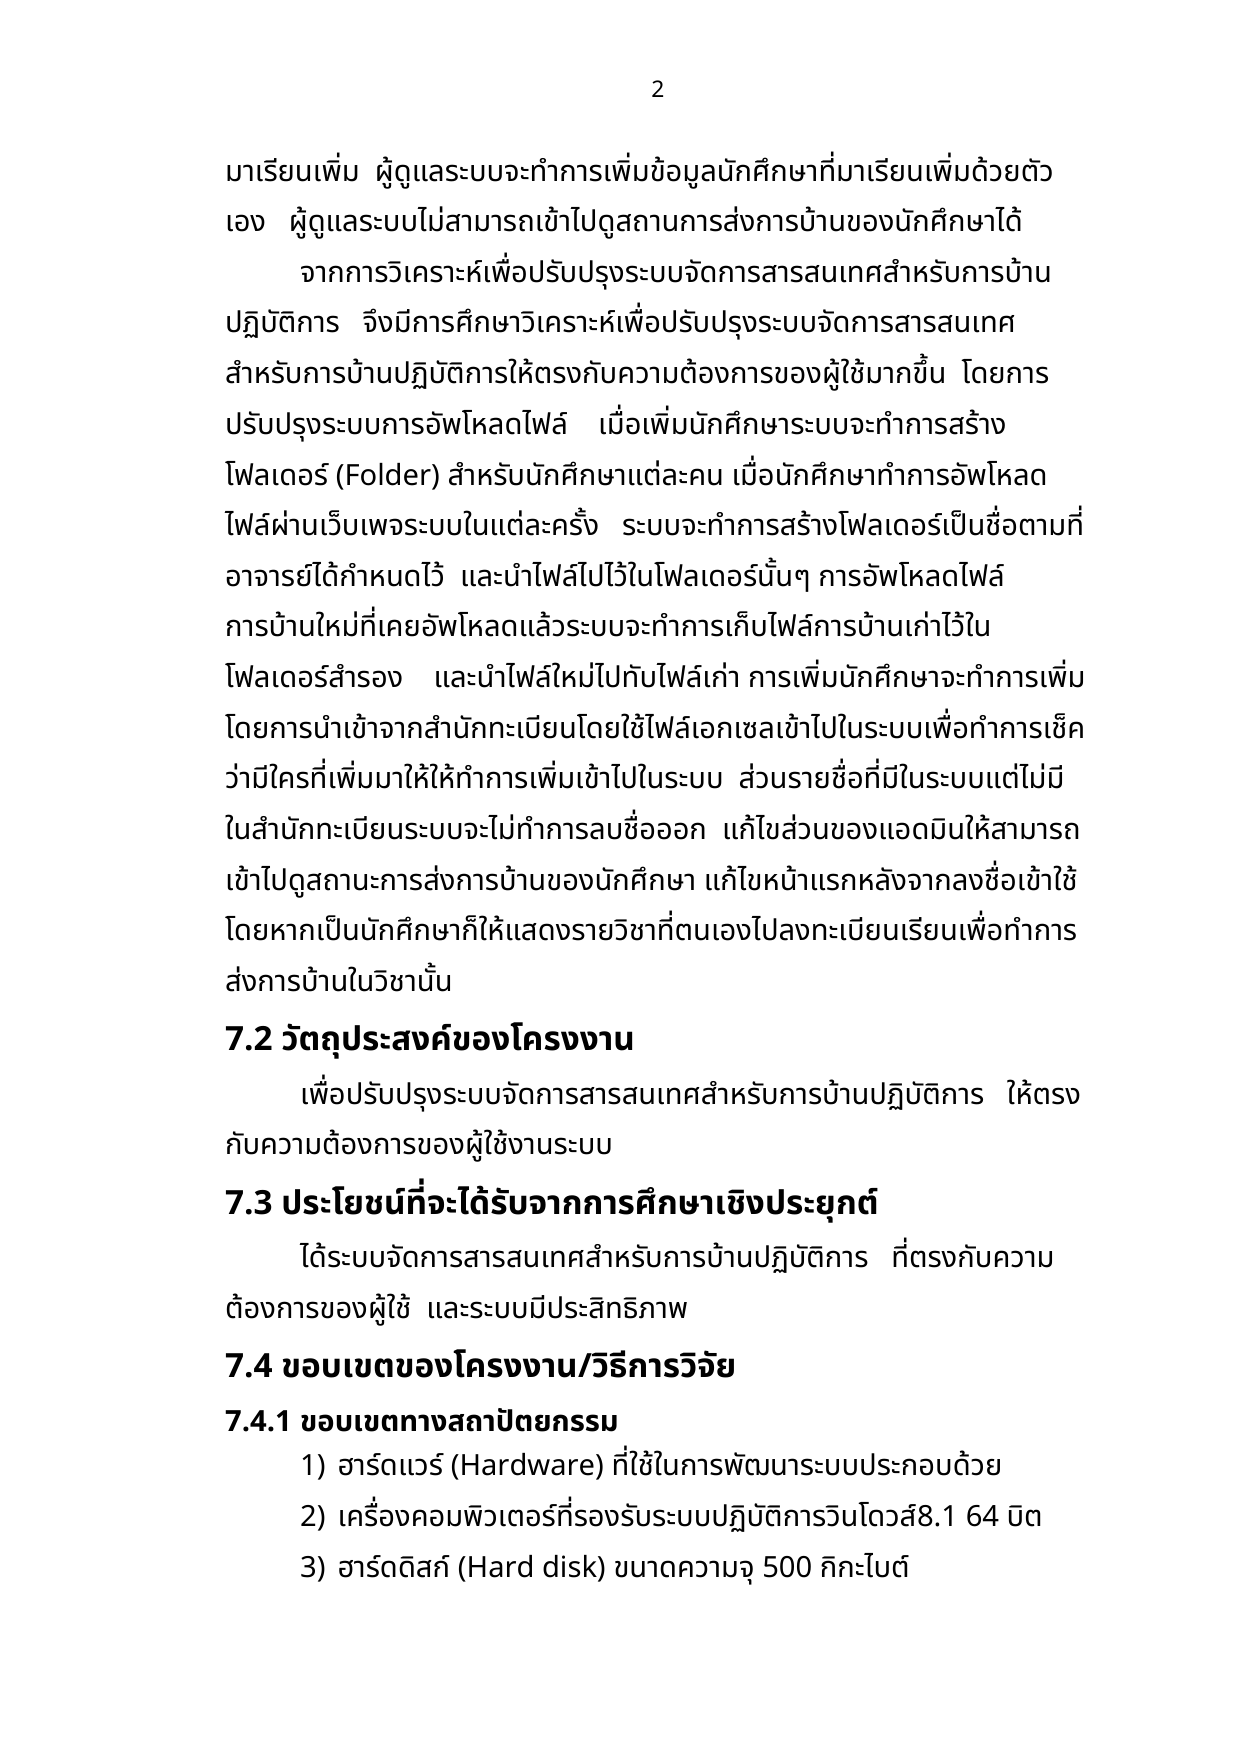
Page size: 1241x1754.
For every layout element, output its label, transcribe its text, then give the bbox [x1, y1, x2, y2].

list เครื่องคอมพิวเตอร์ที่รองรับระบบปฏิบัติการวินโดวส์8.1 64 บิต [300, 1495, 1090, 1539]
text ได้ระบบจัดการสารสนเทศสำหรับการบ้านปฏิบัติการ ที่ตรงกับความต้องการของผู้ใช้ และระบบมีประสิทธิภาพ [225, 1237, 1090, 1331]
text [225, 150, 1090, 245]
subtitle ขอบเขตของโครงงาน/วิธีการวิจัย [225, 1342, 1090, 1393]
list ฮาร์ดแวร์ (Hardware) ที่ใช้ในการพัฒนาระบบประกอบด้วย [300, 1444, 1090, 1489]
text เพื่อปรับปรุงระบบจัดการสารสนเทศสำหรับการบ้านปฏิบัติการ ให้ตรงกับความต้องการของผู้ใช้งานระบบ [225, 1073, 1090, 1168]
subtitle วัตถุประสงค์ของโครงงาน [225, 1015, 1090, 1066]
subtitle ขอบเขตทางสถาปัตยกรรม [225, 1400, 1090, 1444]
text จากการวิเคราะห์เพื่อปรับปรุงระบบจัดการสารสนเทศสำหรับการบ้านปฏิบัติการ จึงมีการศึกษาวิเคราะห์เพื่อปรับปรุงระบบจัดการสารสนเทศสำหรับการบ้านปฏิบัติการให้ตรงกับความต้องการของผู้ใช้มากขึ้น โดยการปรับปรุงระบบการอัพโหลดไฟล์ เมื่อเพิ่มนักศึกษาระบบจะทำการสร้างโฟลเดอร์ (Folder) สำหรับนักศึกษาแต่ละคน เมื่อนักศึกษาทำการอัพโหลดไฟล์ผ่านเว็บเพจระบบในแต่ละครั้ง ระบบจะทำการสร้างโฟลเดอร์เป็นชื่อตามที่อาจารย์ได้กำหนดไว้ และนำไฟล์ไปไว้ในโฟลเดอร์นั้นๆ การอัพโหลดไฟล์การบ้านใหม่ที่เคยอัพโหลดแล้วระบบจะทำการเก็บไฟล์การบ้านเก่าไว้ในโฟลเดอร์สำรอง และนำไฟล์ใหม่ไปทับไฟล์เก่า การเพิ่มนักศึกษาจะทำการเพิ่มโดยการนำเข้าจากสำนักทะเบียนโดยใช้ไฟล์เอกเซลเข้าไปในระบบเพื่อทำการเช็คว่ามีใครที่เพิ่มมาให้ให้ทำการเพิ่มเข้าไปในระบบ ส่วนรายชื่อที่มีในระบบแต่ไม่มีในสำนักทะเบียนระบบจะไม่ทำการลบชื่อออก แก้ไขส่วนของแอดมินให้สามารถเข้าไปดูสถานะการส่งการบ้านของนักศึกษา แก้ไขหน้าแรกหลังจากลงชื่อเข้าใช้โดยหากเป็นนักศึกษาก็ให้แสดงรายวิชาที่ตนเองไปลงทะเบียนเรียนเพื่อทำการส่งการบ้านในวิชานั้น [225, 251, 1090, 1004]
subtitle ประโยชน์ที่จะได้รับจากการศึกษาเชิงประยุกต์ [225, 1178, 1090, 1229]
list ฮาร์ดดิสก์ (Hard disk) ขนาดความจุ 500 กิกะไบต์ [300, 1546, 1090, 1590]
